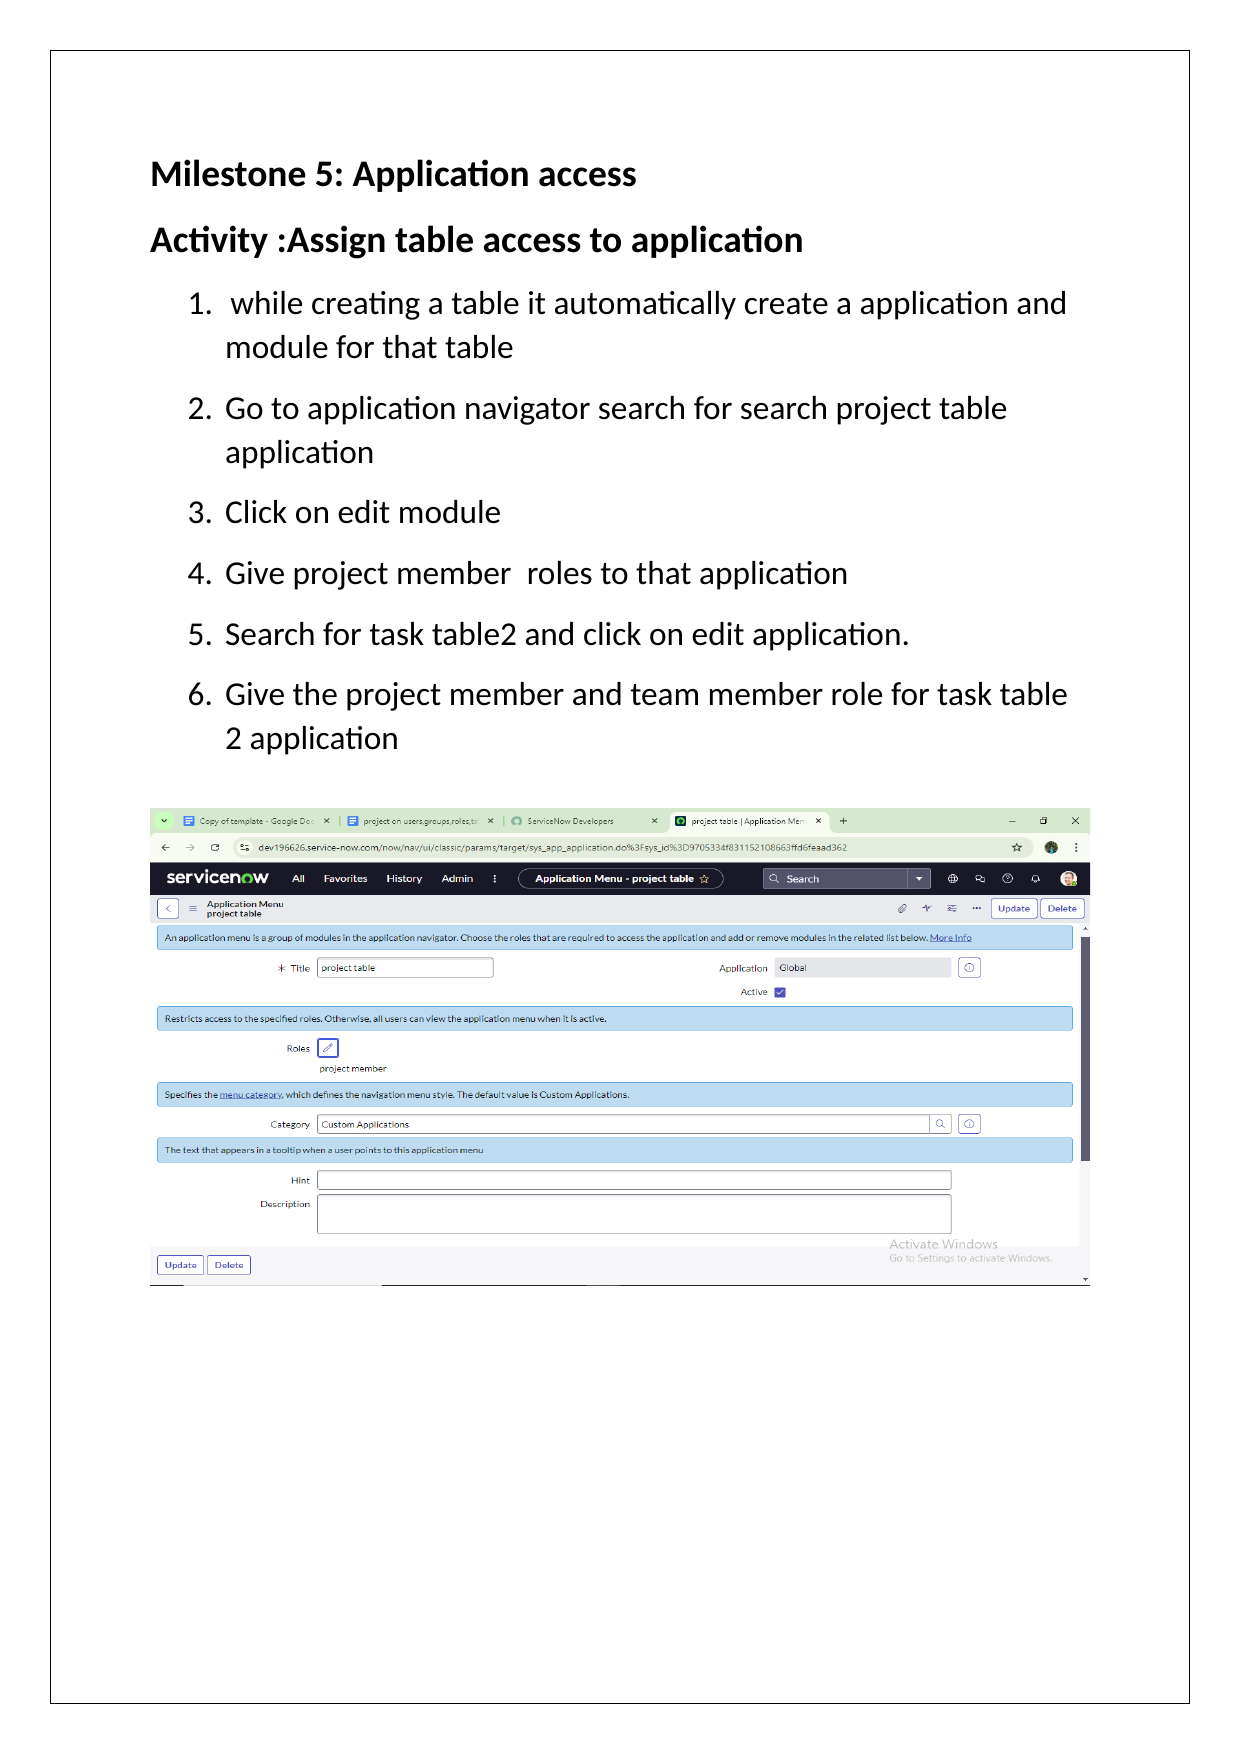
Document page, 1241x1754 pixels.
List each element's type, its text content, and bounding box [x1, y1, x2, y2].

list Click on edit module [187, 491, 1090, 532]
picture [150, 808, 1091, 1286]
list Give the project member and team member role for task table 2 application [187, 673, 1090, 758]
list Give project member roles to that application [187, 552, 1090, 593]
text Activity :Assign table access to application [150, 216, 1090, 262]
list Search for task table2 and click on edit application. [187, 613, 1090, 653]
text Milestone 5: Application access [150, 150, 1090, 196]
list Go to application navigator search for search project table application [187, 387, 1090, 472]
list while creating a table it automatically create a application and module for that table [187, 282, 1090, 367]
